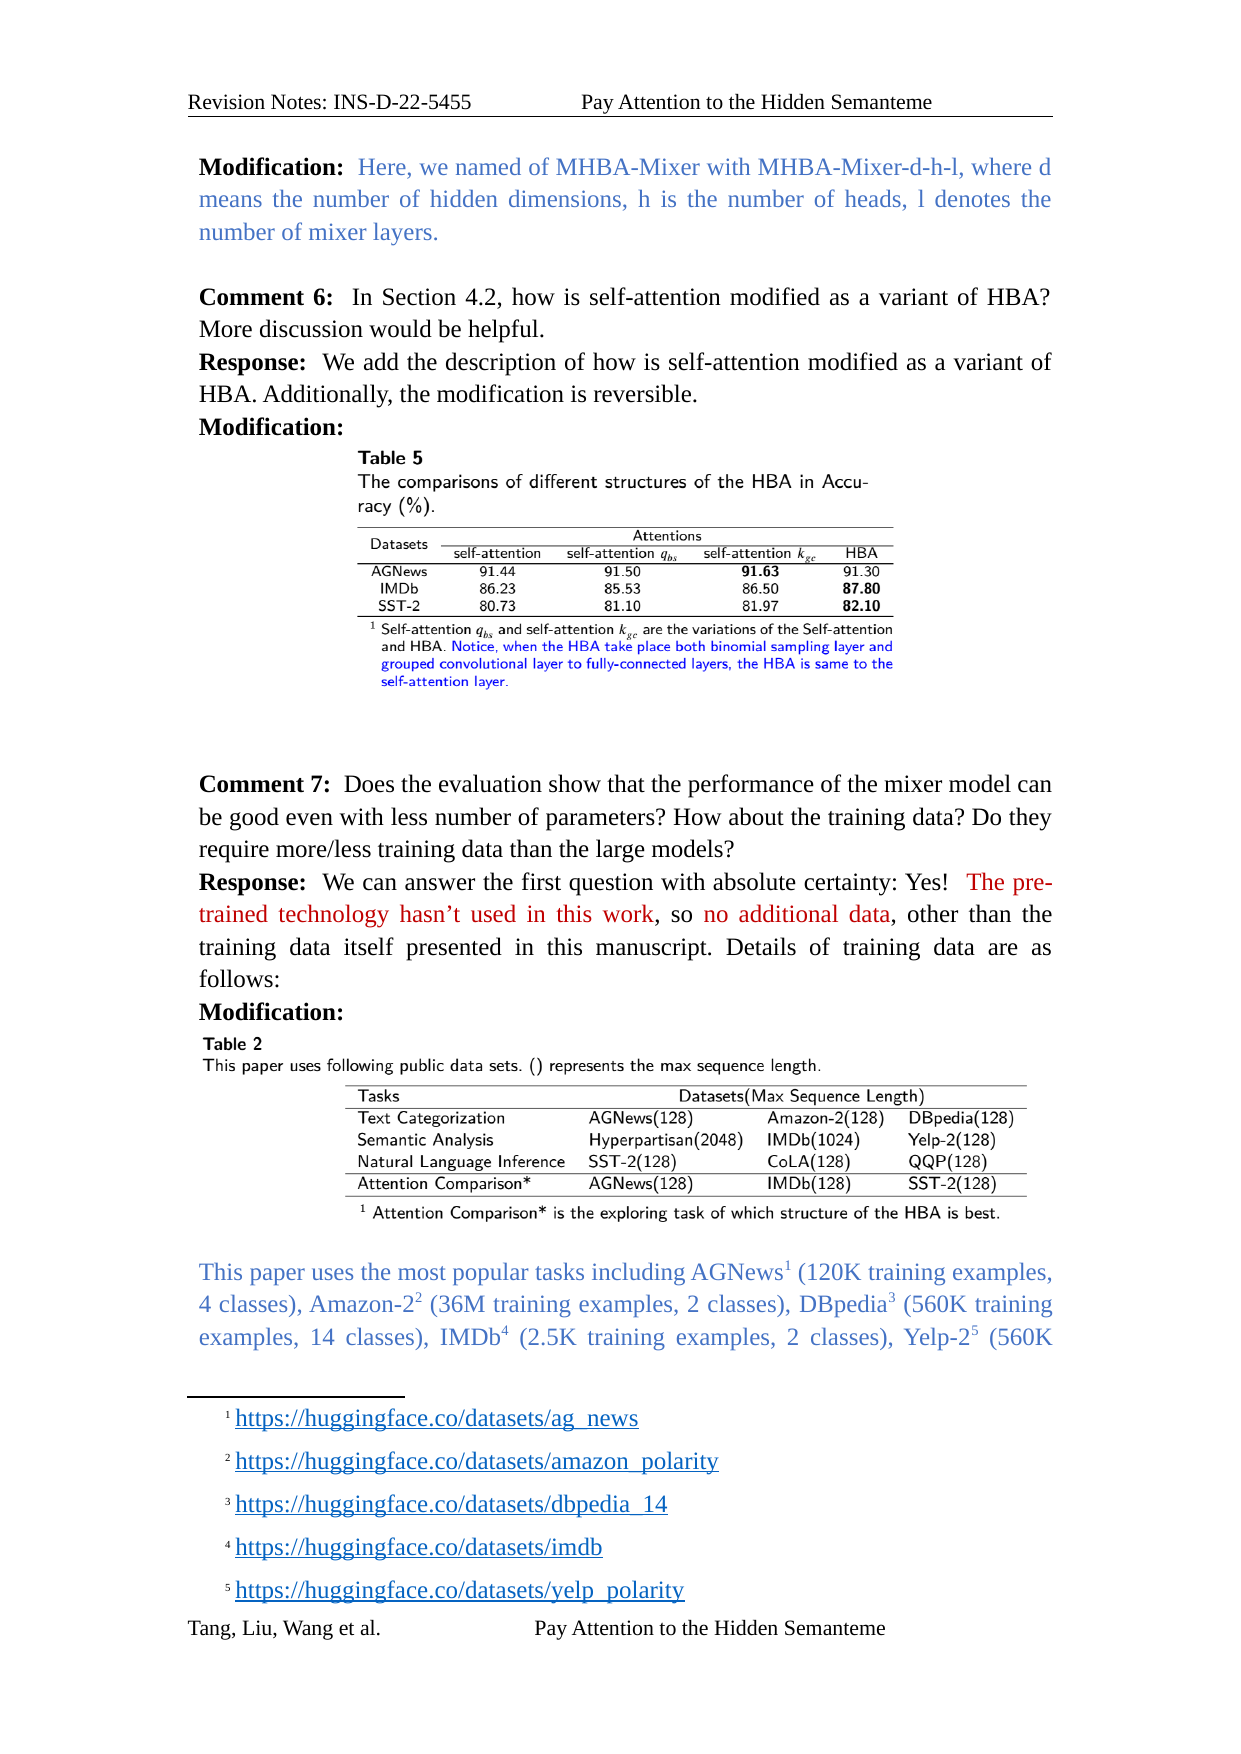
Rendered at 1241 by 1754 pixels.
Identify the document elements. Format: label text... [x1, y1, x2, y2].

text Comment 7: Does the evaluation show that the performance of the mixer model can be good even with less number of parameters? How about the training data? Do they require more/less training data than the large models? [198, 767, 1053, 865]
text Comment 6: In Section 4.2, how is self-attention modified as a variant of HBA? More discussion would be helpful. [198, 280, 1053, 345]
text Modification: [198, 410, 1053, 442]
text Response: We add the description of how is self-attention modified as a variant of HBA. Additionally, the modification is reversible. [198, 345, 1053, 410]
text Modification: Here, we named of MHBA-Mixer with MHBA-Mixer-d-h-l, where d means the number of hidden dimensions, h is the number of heads, l denotes the number of mixer layers. [198, 150, 1053, 247]
picture [198, 1027, 1064, 1232]
text Modification: [198, 995, 1053, 1027]
picture [351, 442, 900, 699]
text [198, 1255, 1053, 1352]
text Response: We can answer the first question with absolute certainty: Yes! The pre-trained technology hasn’t used in this work, so no additional data, other than the training data itself presented in this manuscript. Details of training data are as follows: [198, 865, 1053, 995]
